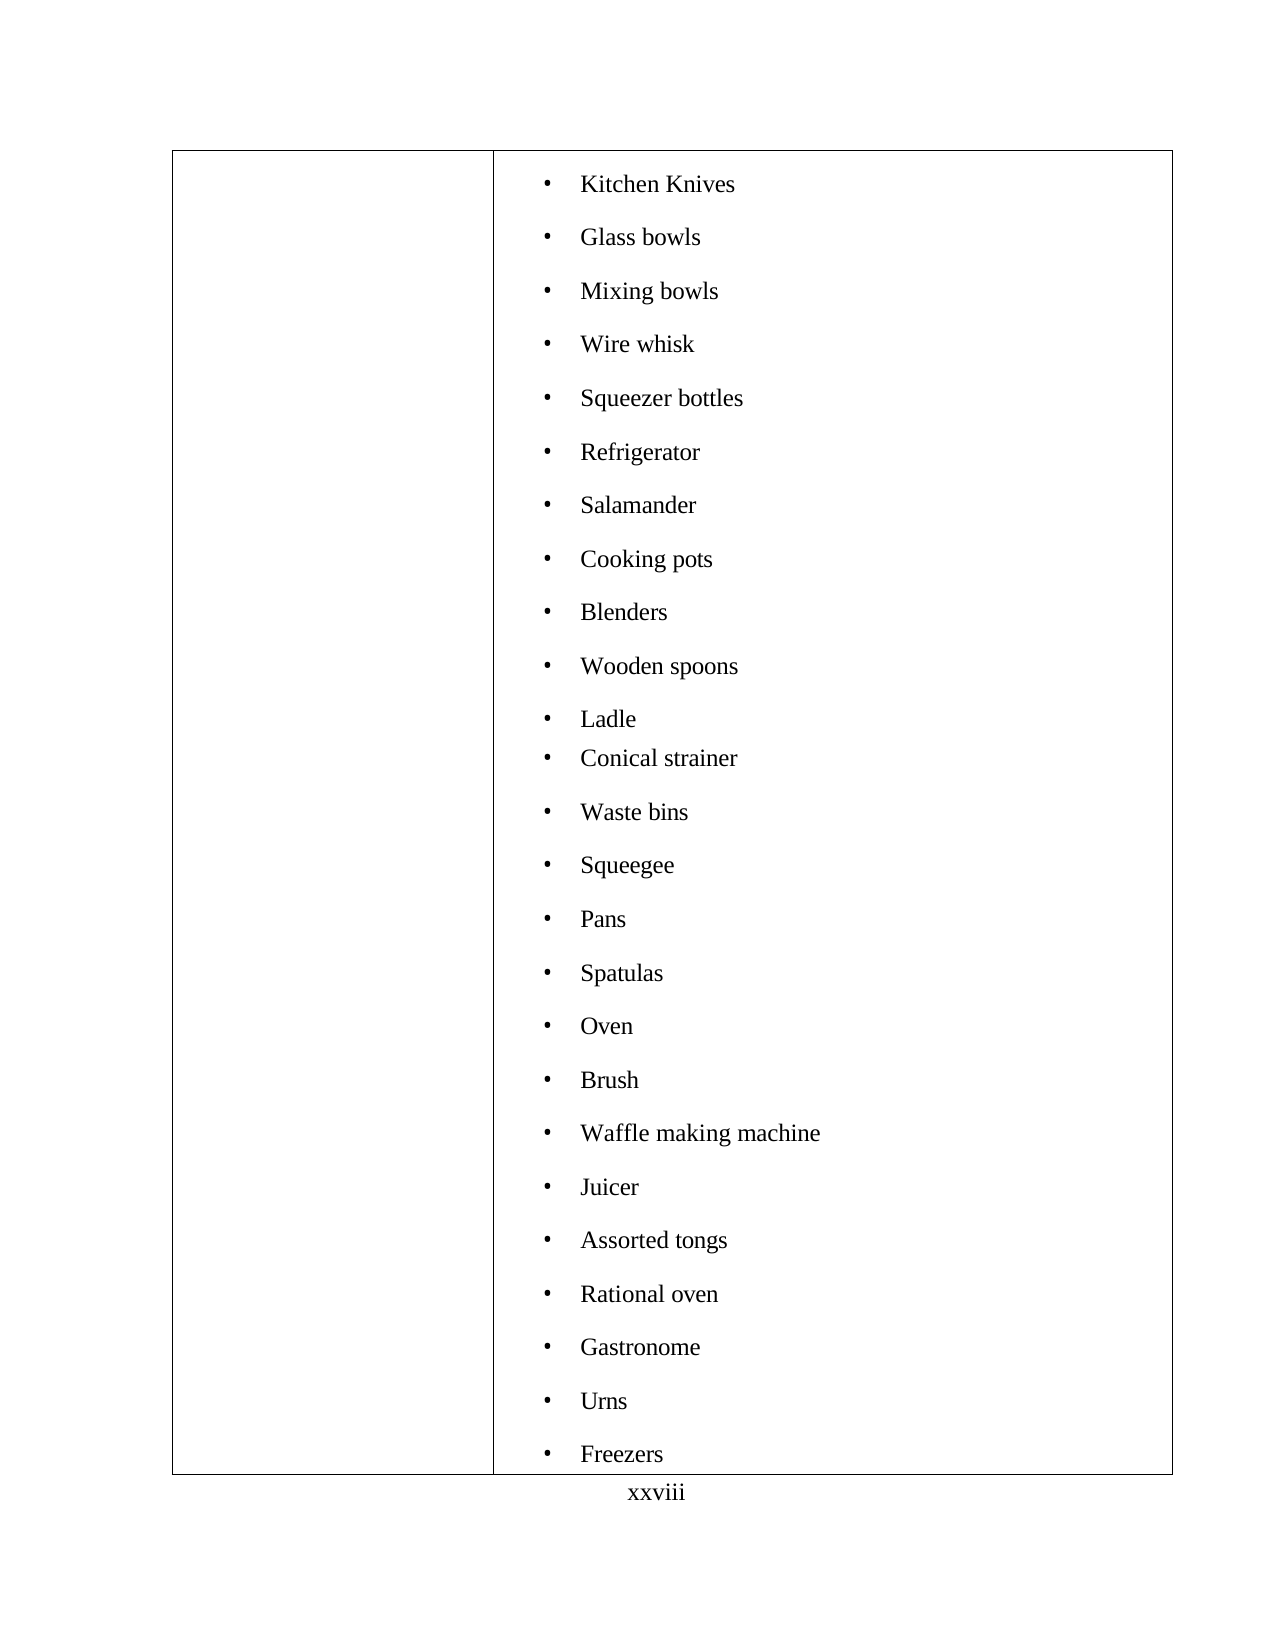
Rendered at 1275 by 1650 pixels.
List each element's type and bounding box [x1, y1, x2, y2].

table_cell [173, 151, 493, 1474]
table_cell [494, 151, 1172, 1474]
